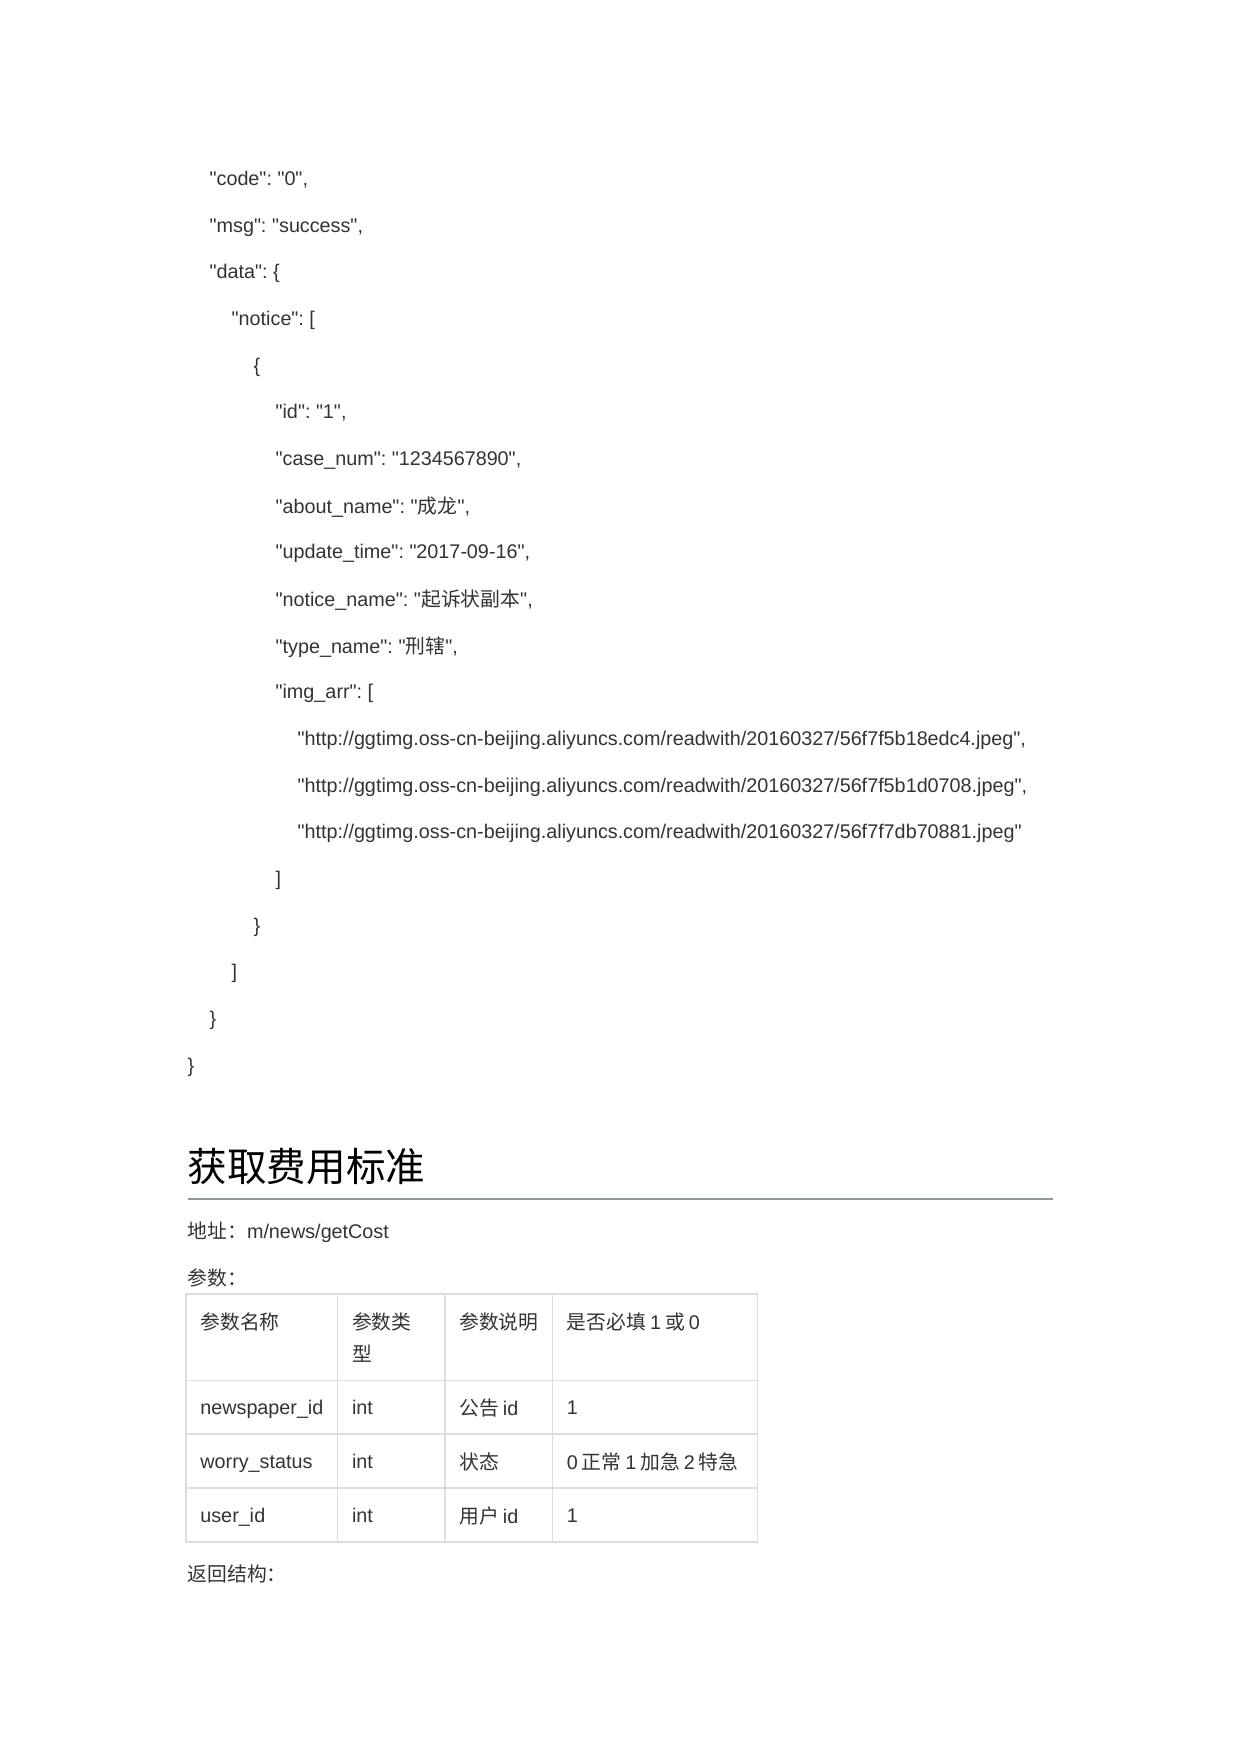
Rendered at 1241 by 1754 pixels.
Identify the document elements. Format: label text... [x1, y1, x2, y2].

text "about_name": "成龙", [187, 489, 1053, 521]
text "notice": [ [187, 302, 1053, 334]
text { [187, 349, 1053, 381]
text 获取费用标准 [187, 1131, 1053, 1200]
table_cell 1 [553, 1489, 757, 1541]
table_header 是否必填1或0 [553, 1295, 757, 1379]
text "msg": "success", [187, 209, 1053, 241]
text 地址：m/news/getCost [187, 1214, 1053, 1246]
text "notice_name": "起诉状副本", [187, 582, 1053, 614]
text "http://ggtimg.oss-cn-beijing.aliyuncs.com/readwith/20160327/56f7f7db70881.jpeg" [187, 815, 1053, 848]
table_cell 公告id [446, 1381, 552, 1433]
table_cell 用户id [446, 1489, 552, 1541]
table_cell user_id [187, 1489, 337, 1541]
text 参数： [187, 1261, 1053, 1293]
table_cell 0正常1加急2特急 [553, 1435, 757, 1487]
table_header 参数说明 [446, 1295, 552, 1379]
text "type_name": "刑辖", [187, 629, 1053, 661]
text ] [187, 862, 1053, 894]
table_cell 1 [553, 1381, 757, 1433]
table_cell int [338, 1489, 444, 1541]
text "case_num": "1234567890", [187, 442, 1053, 474]
text "id": "1", [187, 395, 1053, 428]
text } [187, 1049, 1053, 1081]
text ] [187, 955, 1053, 988]
text "code": "0", [187, 162, 1053, 194]
table_header 参数类型 [338, 1295, 444, 1379]
text } [187, 1002, 1053, 1034]
text "data": { [187, 255, 1053, 288]
table_cell int [338, 1435, 444, 1487]
text "update_time": "2017-09-16", [187, 535, 1053, 568]
text "img_arr": [ [187, 675, 1053, 708]
text "http://ggtimg.oss-cn-beijing.aliyuncs.com/readwith/20160327/56f7f5b18edc4.jpeg", [187, 722, 1053, 754]
table_cell newspaper_id [187, 1381, 337, 1433]
table_header 参数名称 [187, 1295, 337, 1379]
text } [187, 909, 1053, 941]
table_cell worry_status [187, 1435, 337, 1487]
text "http://ggtimg.oss-cn-beijing.aliyuncs.com/readwith/20160327/56f7f5b1d0708.jpeg", [187, 769, 1053, 801]
table_cell 状态 [446, 1435, 552, 1487]
text 返回结构： [187, 1557, 1053, 1589]
table_cell int [338, 1381, 444, 1433]
